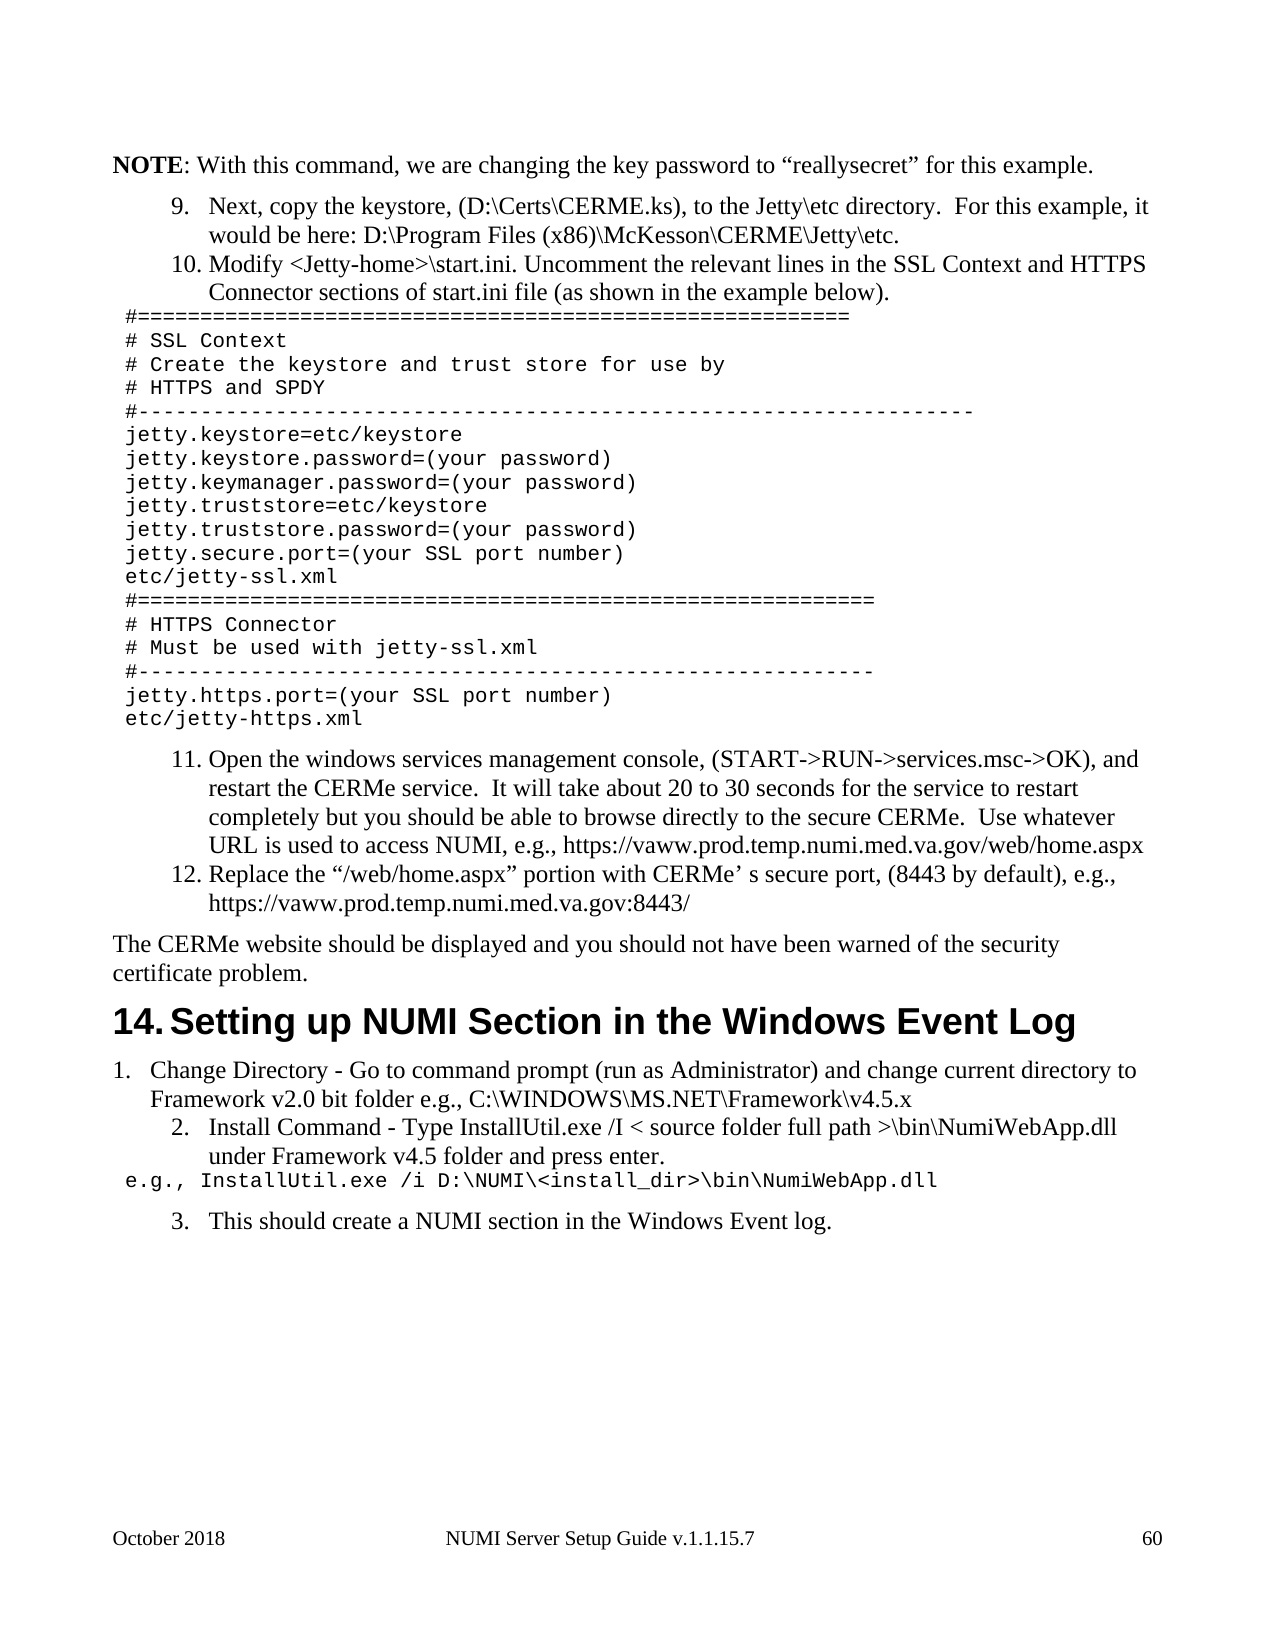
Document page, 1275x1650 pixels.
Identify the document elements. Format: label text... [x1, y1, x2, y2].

text # HTTPS Connector [125, 614, 1162, 637]
list Install Command - Type InstallUtil.exe /I < source folder full path >\bin\NumiWebApp.dll under Framework v4.5 folder and press enter. [171, 1112, 1162, 1170]
text jetty.keystore.password=(your password) [125, 448, 1162, 472]
text jetty.keymanager.password=(your password) [125, 472, 1162, 495]
list This should create a NUMI section in the Windows Event log. [171, 1206, 1162, 1235]
text jetty.keystore=etc/keystore [125, 424, 1162, 448]
text jetty.truststore.password=(your password) [125, 519, 1162, 543]
text # Must be used with jetty-ssl.xml [125, 637, 1162, 661]
text NOTE: With this command, we are changing the key password to “reallysecret” for this example. [112, 150, 1162, 179]
text etc/jetty-ssl.xml [125, 566, 1162, 590]
text #========================================================= [125, 306, 1162, 330]
list Replace the “/web/home.aspx” portion with CERMe’ s secure port, (8443 by default), e.g., https://vaww.prod.temp.numi.med.va.gov:8443/ [171, 859, 1162, 917]
text jetty.https.port=(your SSL port number) [125, 684, 1162, 708]
text The CERMe website should be displayed and you should not have been warned of the security certificate problem. [112, 929, 1162, 987]
list Modify <Jetty-home>\start.ini. Uncomment the relevant lines in the SSL Context and HTTPS Connector sections of start.ini file (as shown in the example below). [171, 249, 1162, 306]
text jetty.truststore=etc/keystore [125, 495, 1162, 519]
subtitle Setting up NUMI Section in the Windows Event Log [112, 999, 1162, 1042]
text # HTTPS and SPDY [125, 377, 1162, 401]
text # Create the keystore and trust store for use by [125, 353, 1162, 377]
list Open the windows services management console, (START->RUN->services.msc->OK), and restart the CERMe service. It will take about 20 to 30 seconds for the service to restart completely but you should be able to browse directly to the secure CERMe. Use whatever URL is used to access NUMI, e.g., https://vaww.prod.temp.numi.med.va.gov/web/home.aspx [171, 744, 1162, 859]
text e.g., InstallUtil.exe /i D:\NUMI\<install_dir>\bin\NumiWebApp.dll [125, 1170, 1162, 1194]
text jetty.secure.port=(your SSL port number) [125, 543, 1162, 566]
list Change Directory - Go to command prompt (run as Administrator) and change current directory to Framework v2.0 bit folder e.g., C:\WINDOWS\MS.NET\Framework\v4.5.x [112, 1055, 1162, 1112]
list Next, copy the keystore, (D:\Certs\CERME.ks), to the Jetty\etc directory. For this example, it would be here: D:\Program Files (x86)\McKesson\CERME\Jetty\etc. [171, 191, 1162, 249]
text #------------------------------------------------------------------- [125, 401, 1162, 424]
text # SSL Context [125, 330, 1162, 353]
text etc/jetty-https.xml [125, 708, 1162, 732]
text #----------------------------------------------------------- [125, 661, 1162, 684]
text #=========================================================== [125, 590, 1162, 614]
